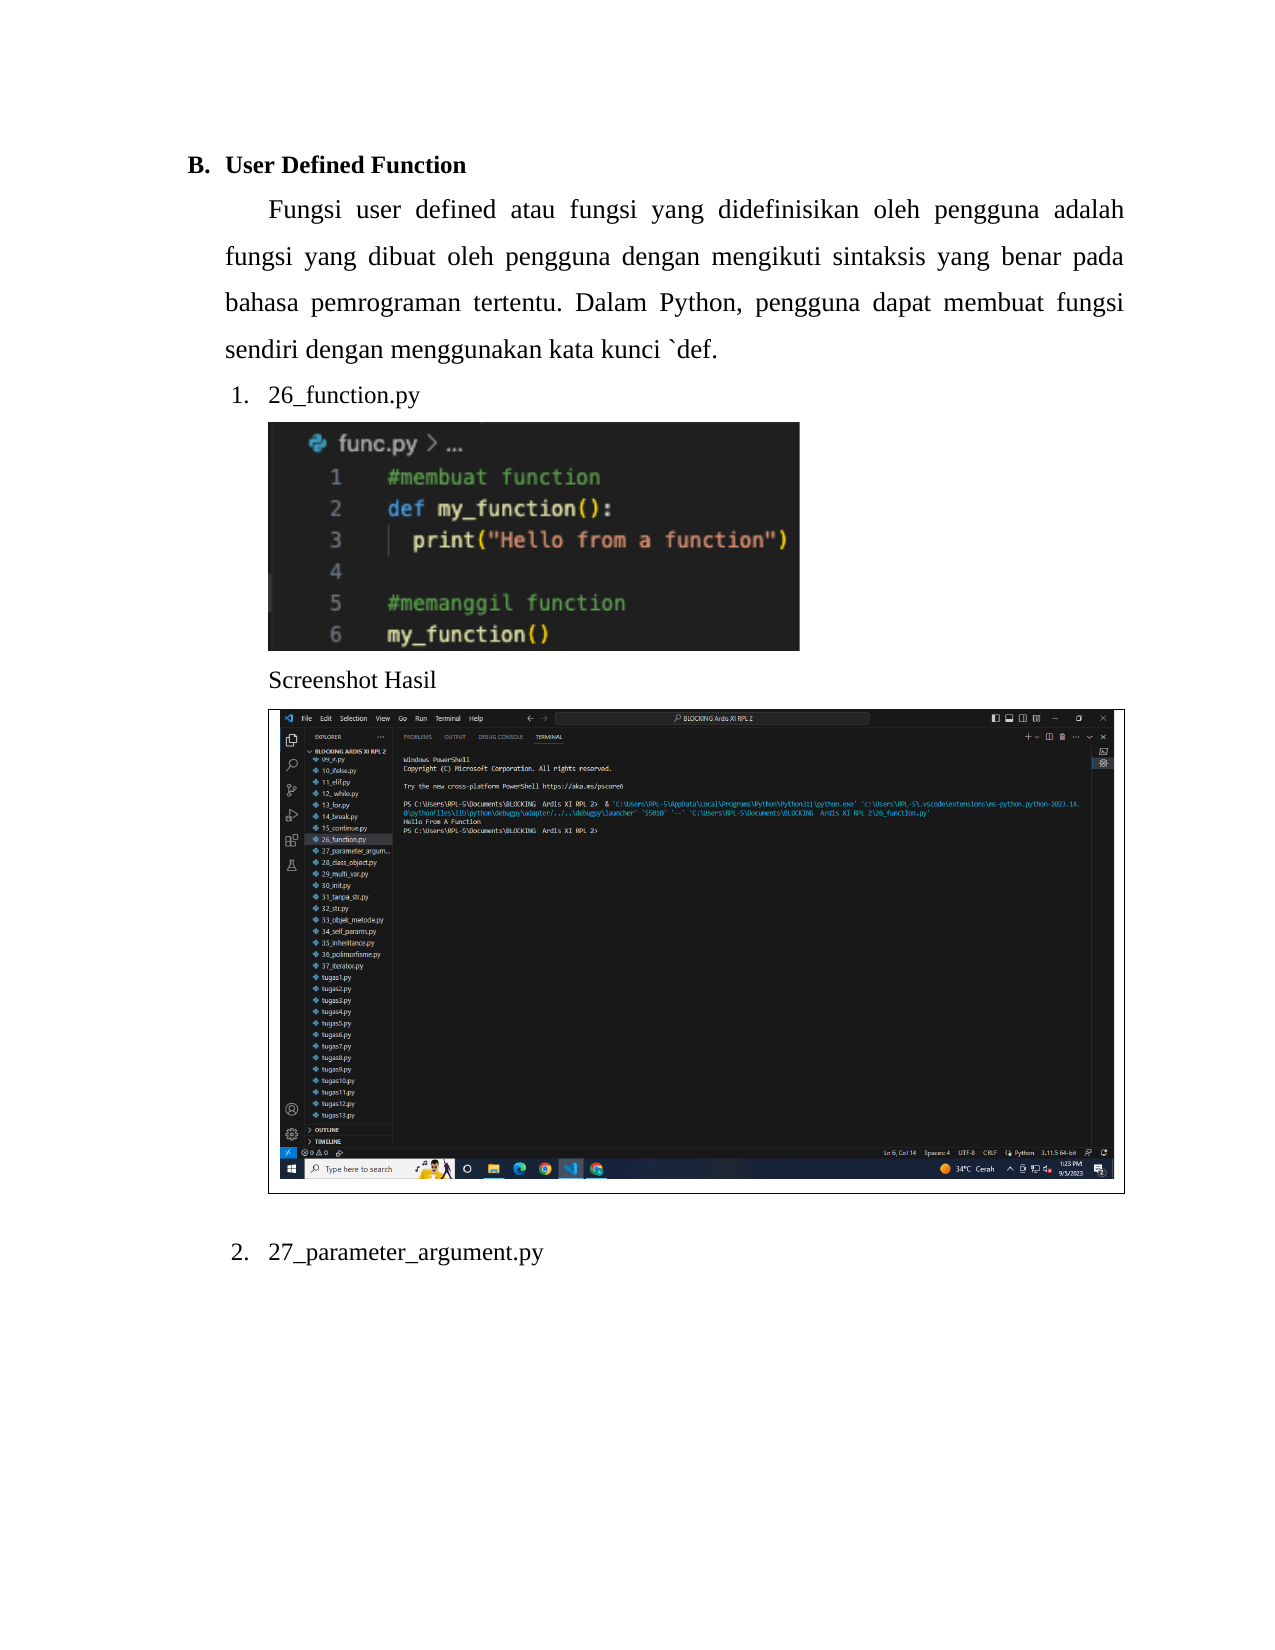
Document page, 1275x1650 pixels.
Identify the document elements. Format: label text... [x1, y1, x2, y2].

list User Defined Function [187, 150, 1125, 179]
list 26_function.py [231, 380, 1125, 408]
table_header [269, 710, 1124, 1193]
text Fungsi user defined atau fungsi yang didefinisikan oleh pengguna adalah fungsi yang dibuat oleh pengguna dengan mengikuti sintaksis yang benar pada bahasa pemrograman tertentu. Dalam Python, pengguna dapat membuat fungsi sendiri dengan menggunakan kata kunci `def. [225, 193, 1125, 364]
text Screenshot Hasil [268, 666, 1125, 694]
list 27_parameter_argument.py [231, 1237, 1125, 1266]
picture [280, 709, 1115, 1179]
picture [268, 422, 800, 651]
